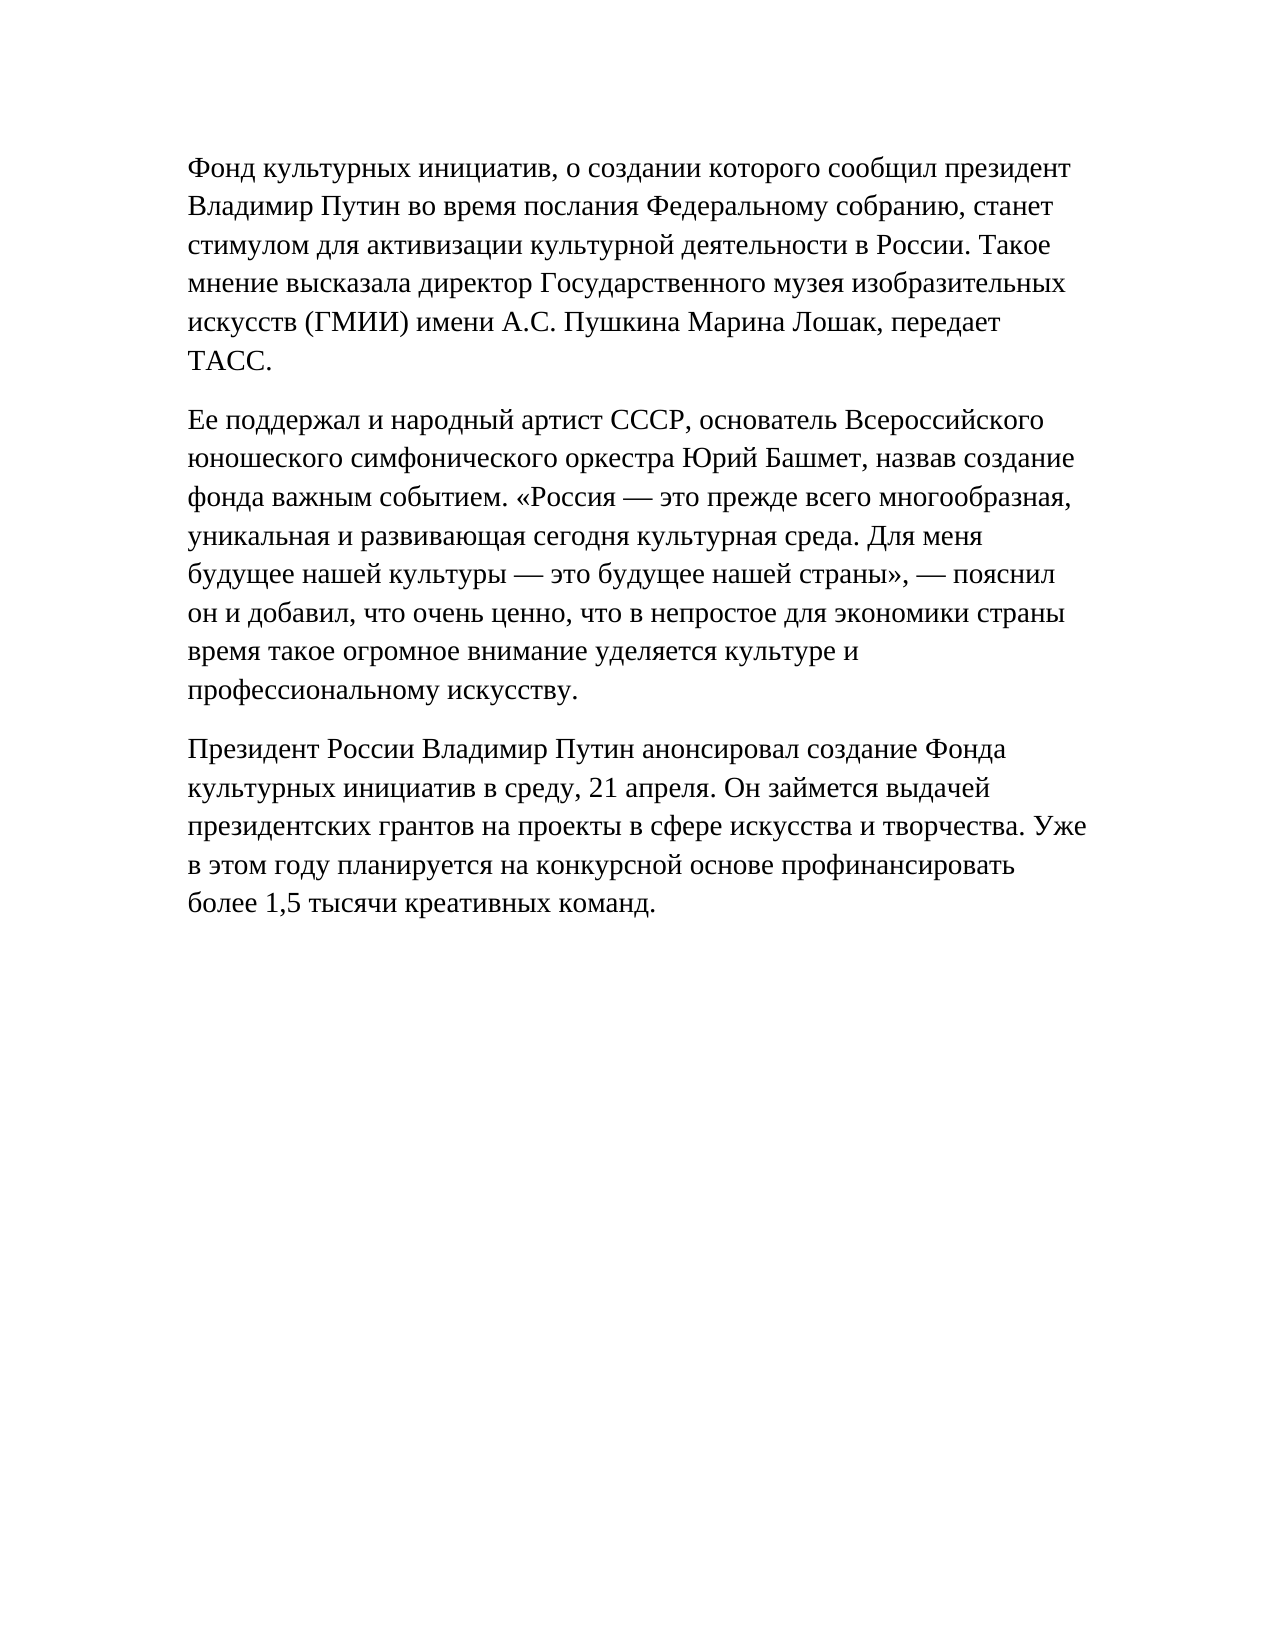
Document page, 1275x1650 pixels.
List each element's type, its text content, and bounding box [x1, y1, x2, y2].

text Президент России Владимир Путин анонсировал создание Фонда культурных инициатив в среду, 21 апреля. Он займется выдачей президентских грантов на проекты в сфере искусства и творчества. Уже в этом году планируется на конкурсной основе профинансировать более 1,5 тысячи креативных команд. [187, 731, 1087, 919]
text Фонд культурных инициатив, о создании которого сообщил президент Владимир Путин во время послания Федеральному собранию, станет стимулом для активизации культурной деятельности в России. Такое мнение высказала директор Государственного музея изобразительных искусств (ГМИИ) имени А.С. Пушкина Марина Лошак, передает ТАСС. [187, 150, 1087, 376]
text Ее поддержал и народный артист СССР, основатель Всероссийского юношеского симфонического оркестра Юрий Башмет, назвав создание фонда важным событием. «Россия — это прежде всего многообразная, уникальная и развивающая сегодня культурная среда. Для меня будущее нашей культуры — это будущее нашей страны», — пояснил он и добавил, что очень ценно, что в непростое для экономики страны время такое огромное внимание уделяется культуре и профессиональному искусству. [187, 402, 1087, 705]
